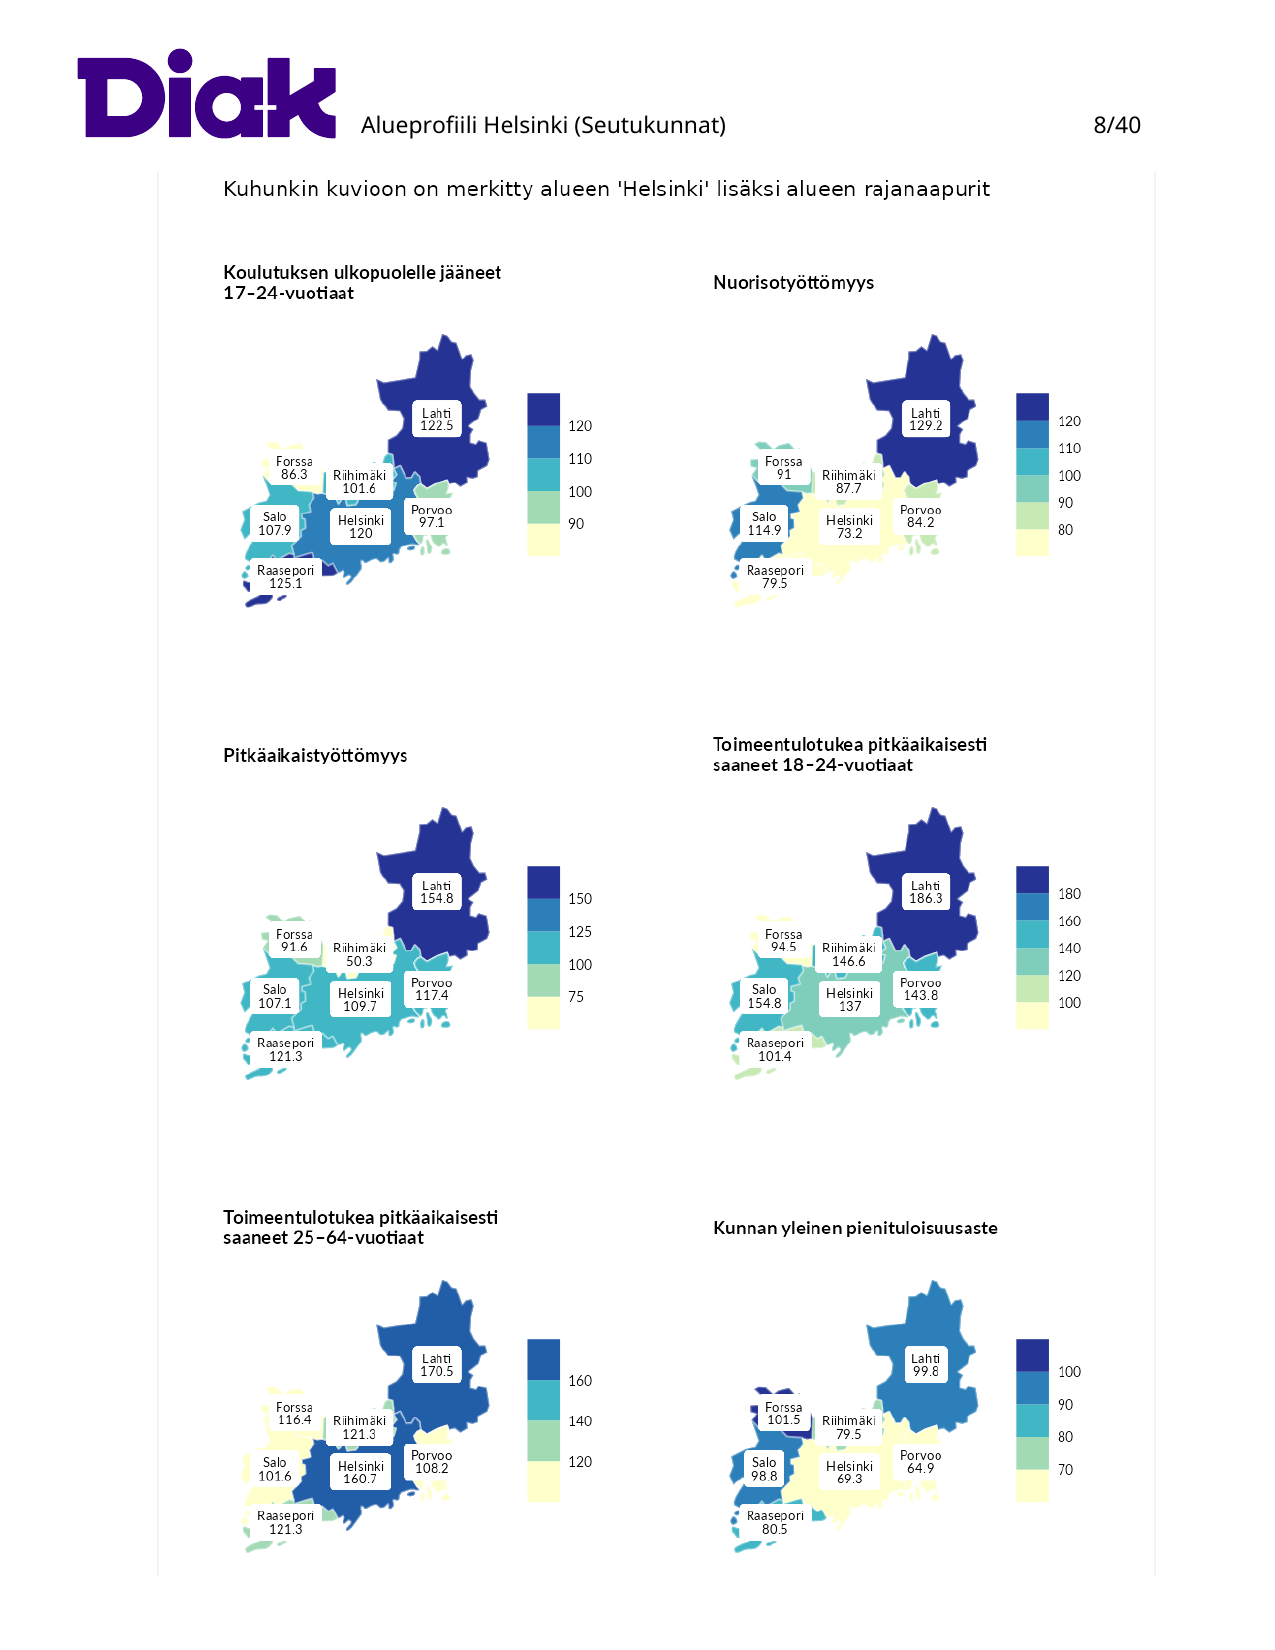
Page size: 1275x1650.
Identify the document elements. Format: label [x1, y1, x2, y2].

picture [93, 172, 1219, 1576]
